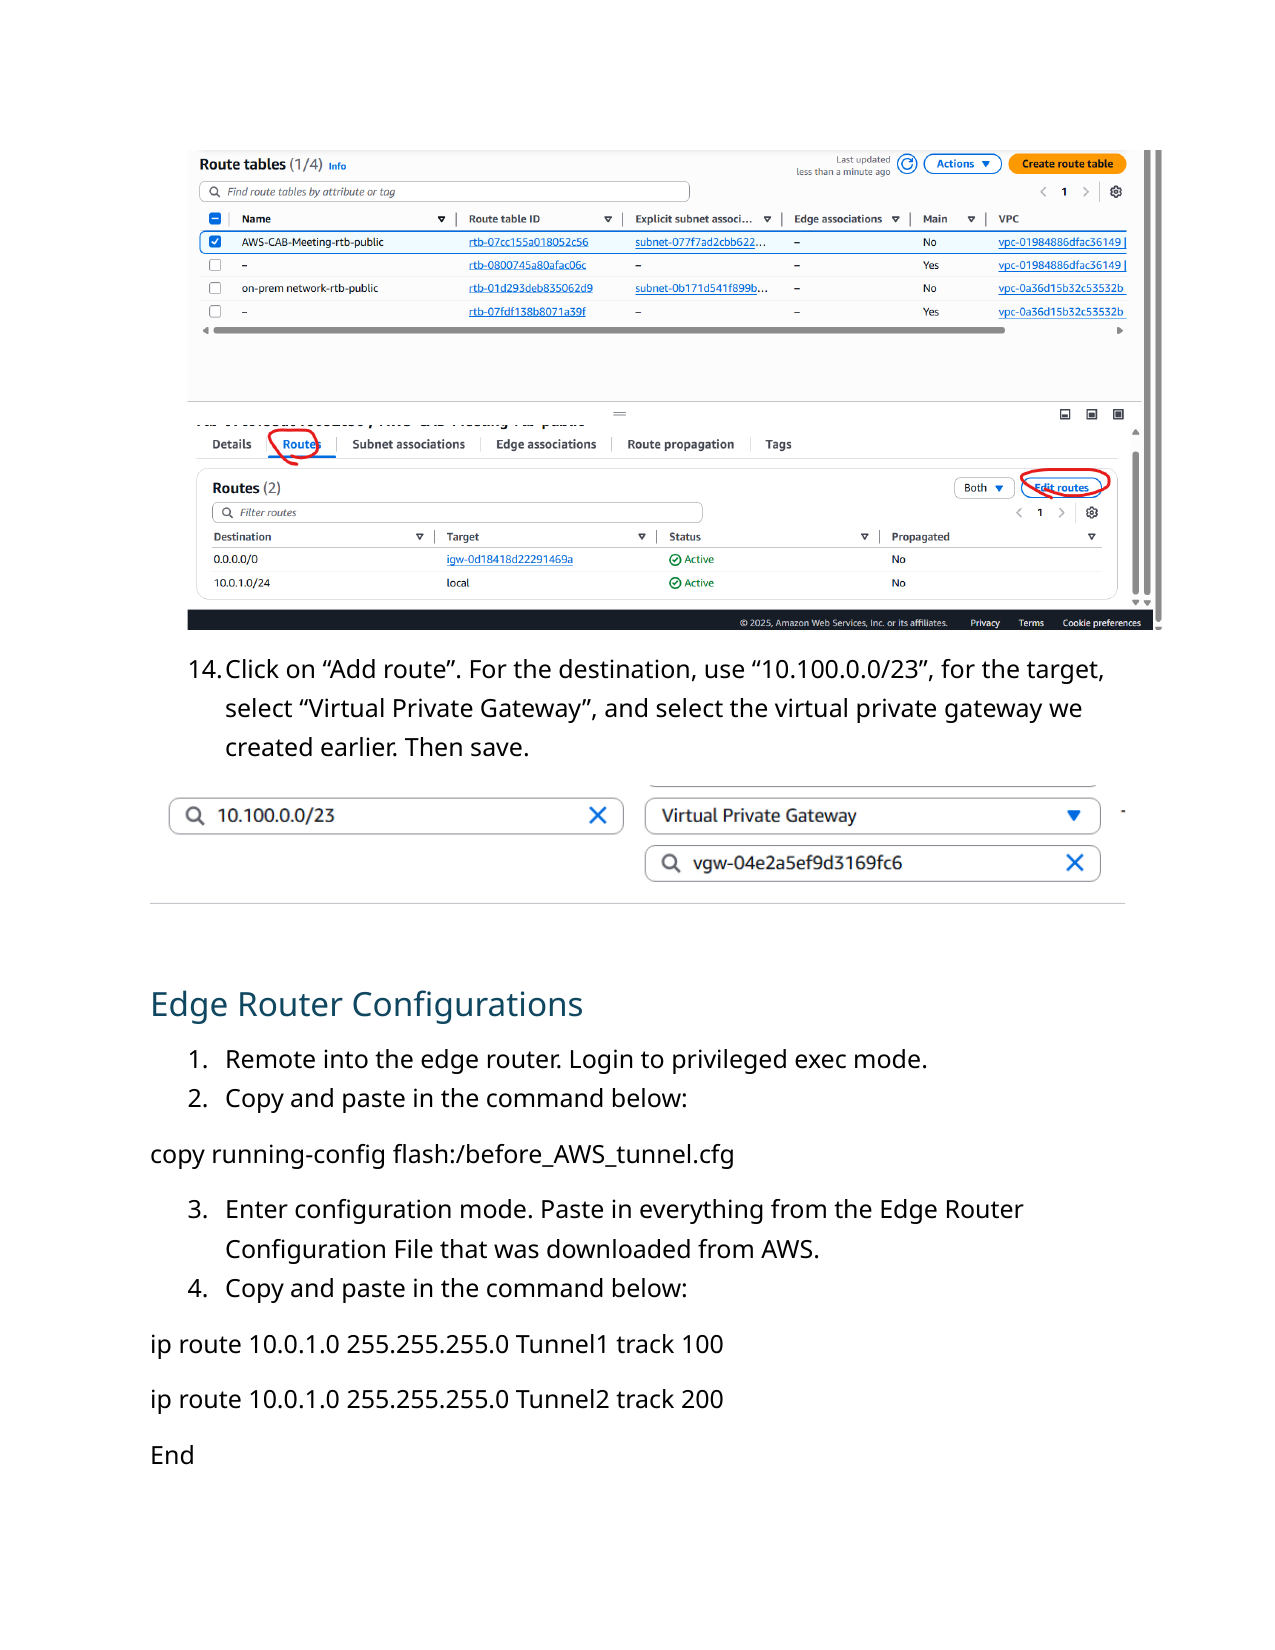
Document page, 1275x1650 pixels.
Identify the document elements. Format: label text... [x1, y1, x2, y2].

list Remote into the edge router. Login to privileged exec mode. [187, 1041, 1125, 1075]
text ip route 10.0.1.0 255.255.255.0 Tunnel2 track 200 [150, 1382, 1125, 1416]
text copy running-config flash:/before_AWS_tunnel.cfg [150, 1136, 1125, 1170]
text End [150, 1438, 1125, 1472]
text ip route 10.0.1.0 255.255.255.0 Tunnel1 track 100 [150, 1326, 1125, 1360]
subtitle Edge Router Configurations [150, 981, 1125, 1026]
list Copy and paste in the command below: [187, 1270, 1125, 1304]
picture [187, 150, 1163, 630]
list Click on “Add route”. For the destination, use “10.100.0.0/23”, for the target, select “Virtual Private Gateway”, and select the virtual private gateway we created earlier. Then save. [187, 651, 1125, 764]
list Enter configuration mode. Paste in everything from the Edge Router Configuration File that was downloaded from AWS. [187, 1192, 1125, 1265]
picture [150, 785, 1125, 904]
list Copy and paste in the command below: [187, 1080, 1125, 1114]
